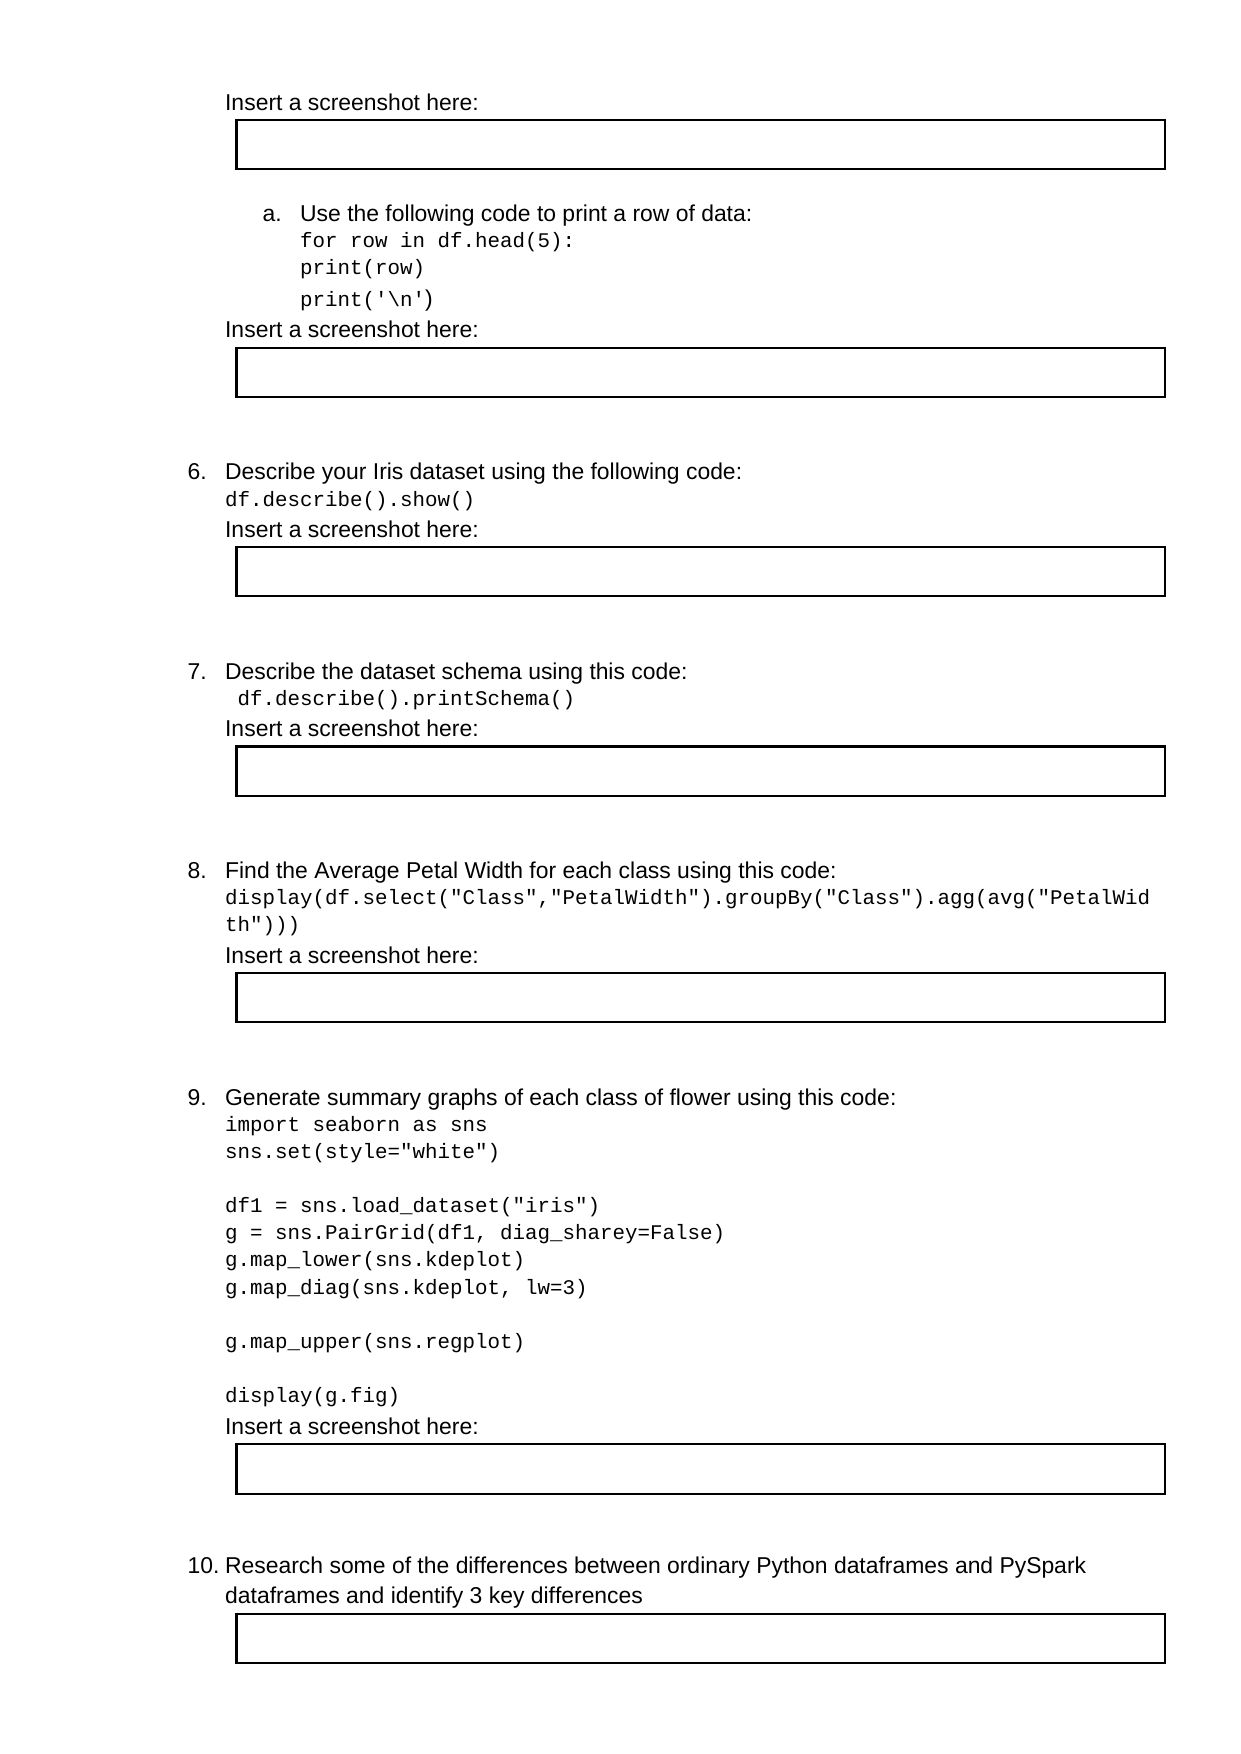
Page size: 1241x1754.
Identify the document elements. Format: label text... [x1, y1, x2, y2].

text g.map_upper(sns.regplot) [225, 1331, 1153, 1355]
text df.describe().show() [150, 488, 1153, 512]
text sns.set(style="white") [225, 1141, 1153, 1164]
list Use the following code to print a row of data: for row in df.head(5): [262, 200, 1153, 254]
list Research some of the differences between ordinary Python dataframes and PySpark dataframes and identify 3 key differences [187, 1552, 1153, 1609]
text g.map_diag(sns.kdeplot, lw=3) [225, 1277, 1153, 1300]
list Describe the dataset schema using this code: df.describe().printSchema() Insert a screenshot here: [187, 658, 1153, 741]
table_header [238, 974, 1164, 1021]
text print('\n') [300, 284, 1153, 312]
table_header [238, 1445, 1164, 1492]
list Generate summary graphs of each class of flower using this code: import seaborn as sns [187, 1084, 1153, 1137]
text g.map_lower(sns.kdeplot) [225, 1249, 1153, 1273]
table_header [238, 748, 1164, 794]
text Insert a screenshot here: [225, 516, 1153, 542]
text print(row) [300, 257, 1153, 281]
table_header [238, 121, 1164, 168]
text Insert a screenshot here: [225, 316, 1153, 343]
table_header [238, 548, 1164, 595]
text g = sns.PairGrid(df1, diag_sharey=False) [225, 1222, 1153, 1246]
text display(g.fig) Insert a screenshot here: [225, 1385, 1153, 1439]
text df1 = sns.load_dataset("iris") [225, 1195, 1153, 1219]
list Describe your Iris dataset using the following code: [187, 458, 1153, 485]
list Find the Average Petal Width for each class using this code: display(df.select("Class","PetalWidth").groupBy("Class").agg(avg("PetalWidth"))) Insert a screenshot here: [187, 857, 1153, 968]
text Insert a screenshot here: [225, 88, 1153, 115]
table_header [238, 1615, 1164, 1662]
table_header [238, 349, 1164, 396]
